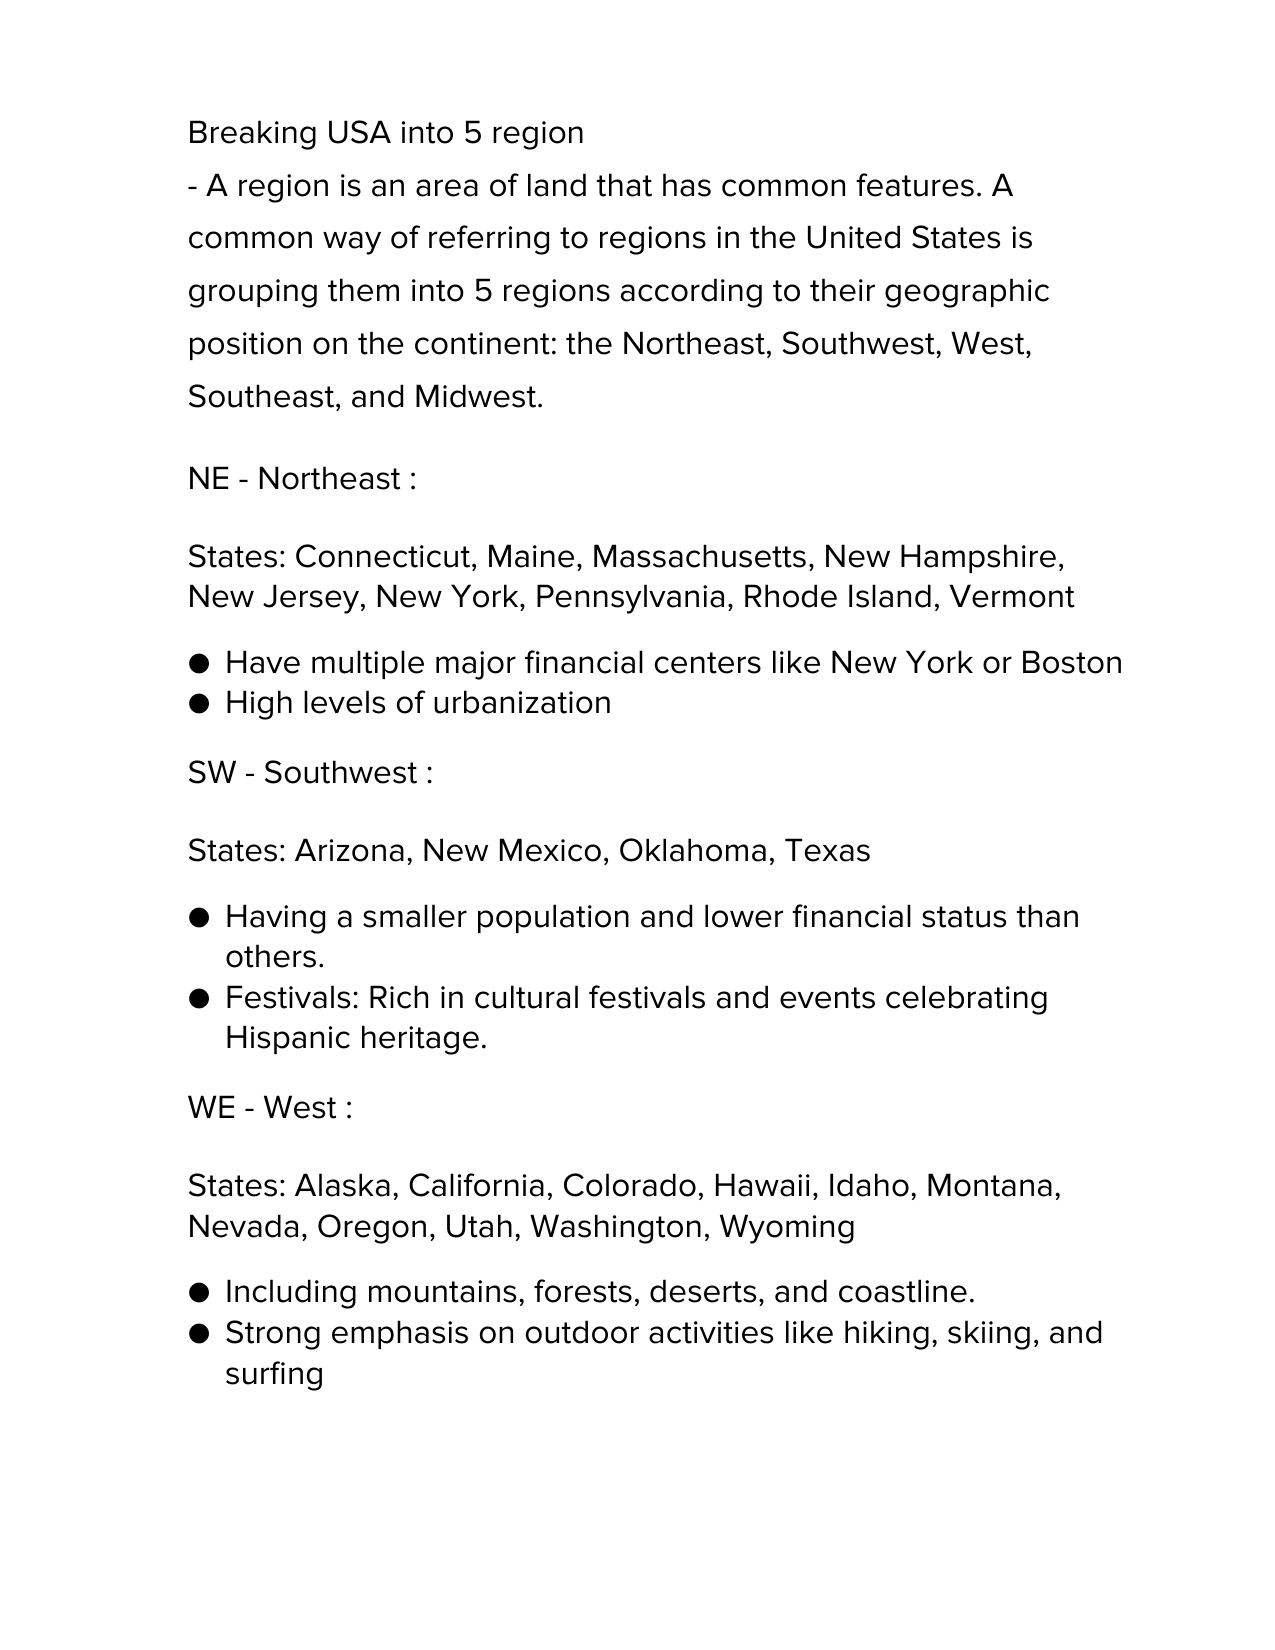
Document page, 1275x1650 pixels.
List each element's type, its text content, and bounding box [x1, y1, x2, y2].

text States: Alaska, California, Colorado, Hawaii, Idaho, Montana, Nevada, Oregon, Utah, Washington, Wyoming [187, 1166, 1125, 1247]
list Have multiple major financial centers like New York or Boston [187, 643, 1125, 683]
text States: Connecticut, Maine, Massachusetts, New Hampshire, New Jersey, New York, Pennsylvania, Rhode Island, Vermont [187, 536, 1125, 618]
text SW - Southwest : [187, 753, 1125, 794]
text Breaking USA into 5 region - A region is an area of land that has common features. A common way of referring to regions in the United States is grouping them into 5 regions according to their geographic position on the continent: the Northeast, Southwest, West, Southeast, and Midwest. [187, 112, 1125, 417]
list High levels of urbanization [187, 683, 1125, 724]
text States: Arizona, New Mexico, Oklahoma, Texas [187, 831, 1125, 871]
text WE - West : [187, 1088, 1125, 1129]
text NE - Northeast : [187, 458, 1125, 499]
list Strong emphasis on outdoor activities like hiking, skiing, and surfing [187, 1313, 1125, 1394]
list Including mountains, forests, deserts, and coastline. [187, 1272, 1125, 1313]
list Festivals: Rich in cultural festivals and events celebrating Hispanic heritage. [187, 978, 1125, 1059]
list Having a smaller population and lower financial status than others. [187, 896, 1125, 978]
